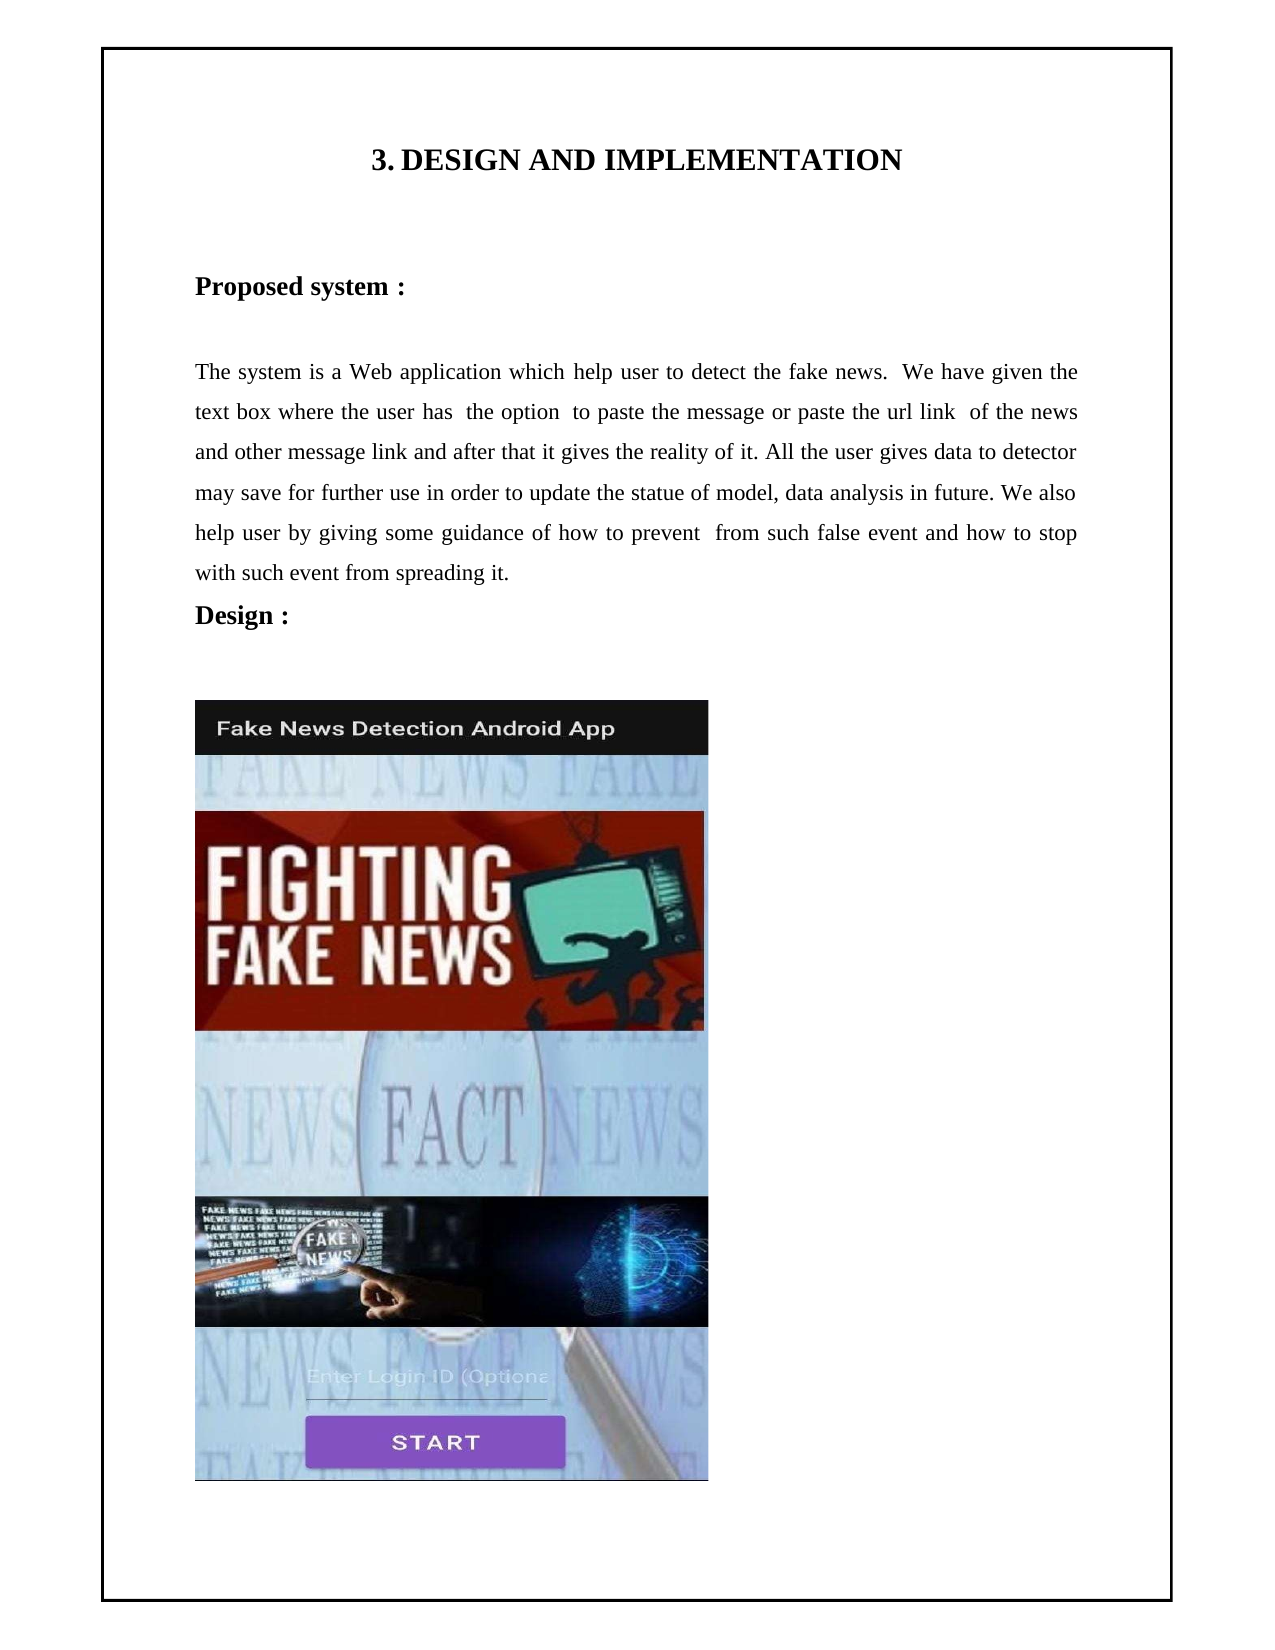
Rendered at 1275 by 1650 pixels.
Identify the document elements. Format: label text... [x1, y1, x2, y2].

subtitle Proposed system : [195, 270, 1152, 301]
picture [195, 700, 709, 1481]
text The system is a Web application which help user to detect the fake news. We have given the text box where the user has the option to paste the message or paste the url link of the news and other message link and after that it gives the reality of it. All the user gives data to detector may save for further use in order to update the statue of model, data analysis in future. We also help user by giving some guidance of how to prevent from such false event and how to stop with such event from spreading it. [195, 358, 1078, 586]
subtitle Design : [195, 600, 1152, 630]
subtitle DESIGN AND IMPLEMENTATION [371, 141, 1152, 177]
